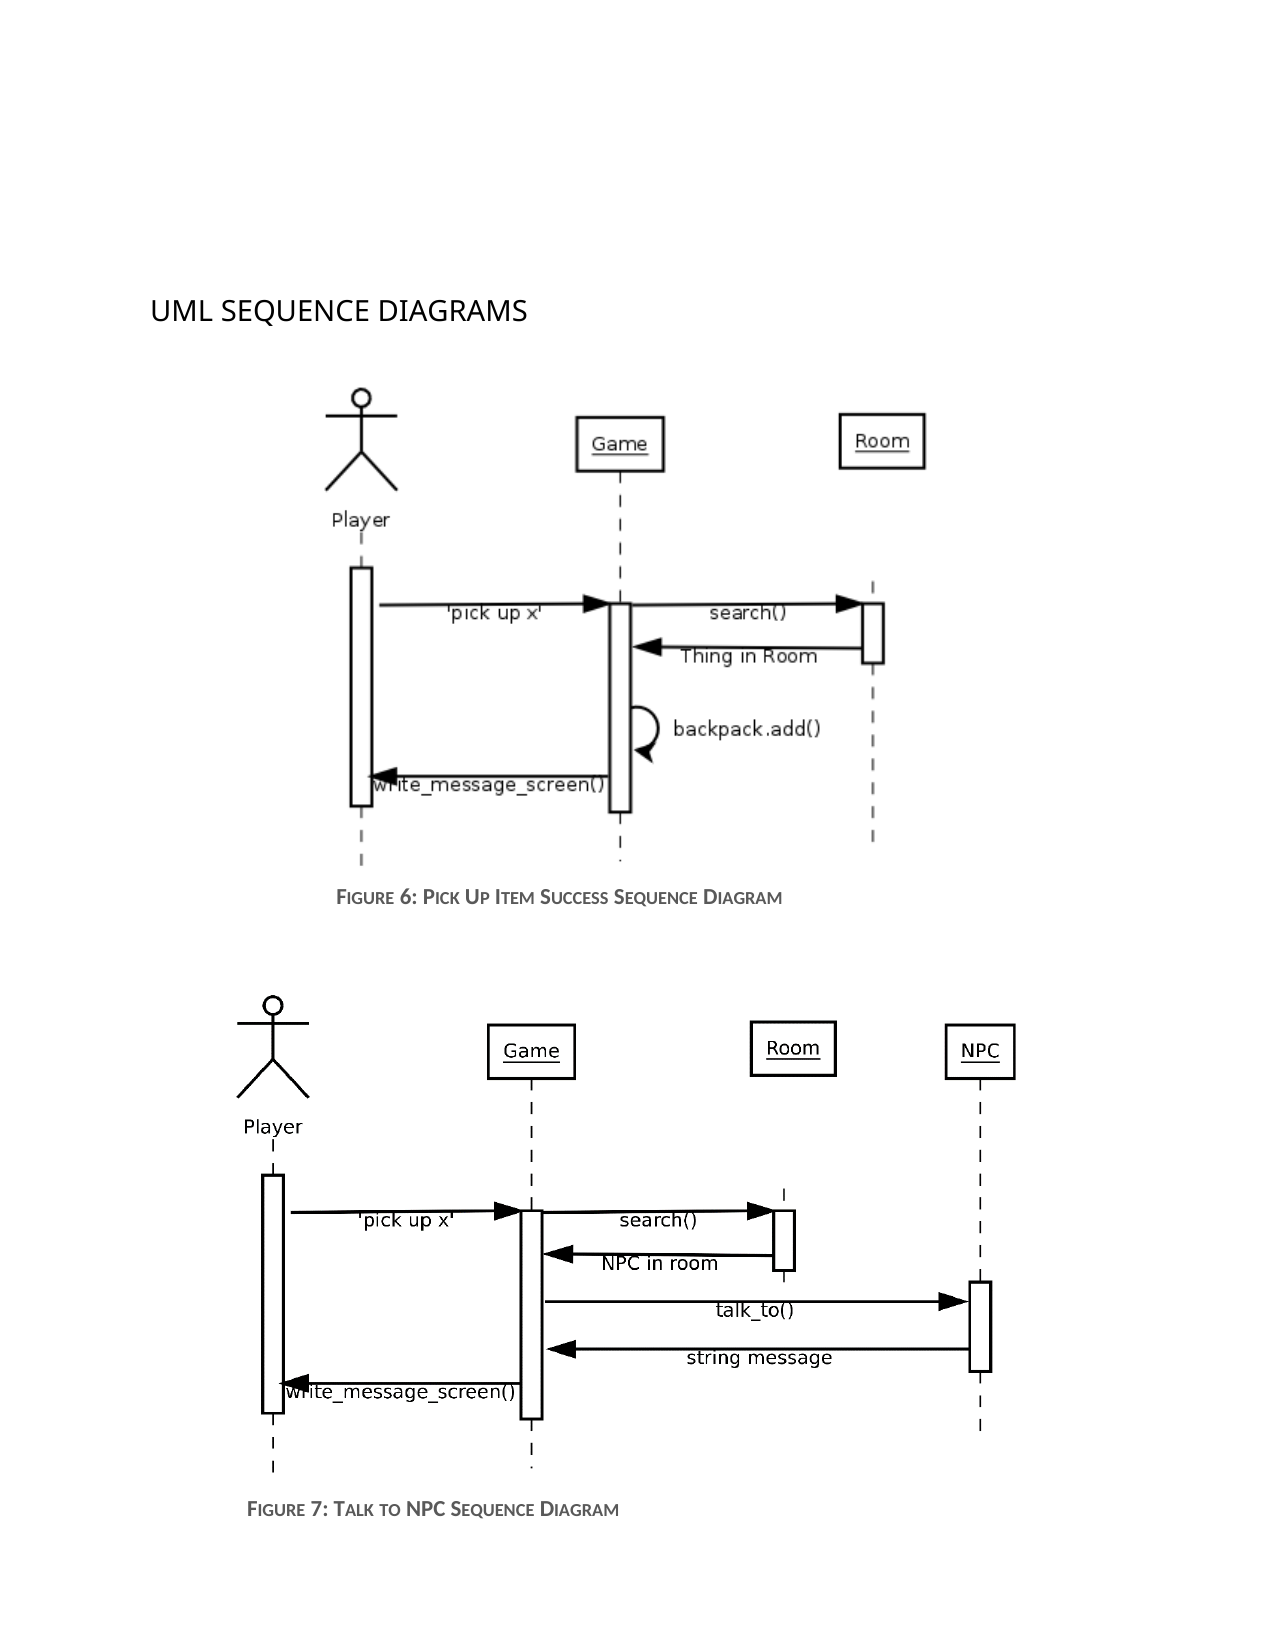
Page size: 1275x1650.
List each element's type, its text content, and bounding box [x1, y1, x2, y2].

picture [234, 977, 1016, 1477]
subtitle UML Sequence Diagrams [150, 291, 1125, 330]
picture [323, 370, 927, 872]
